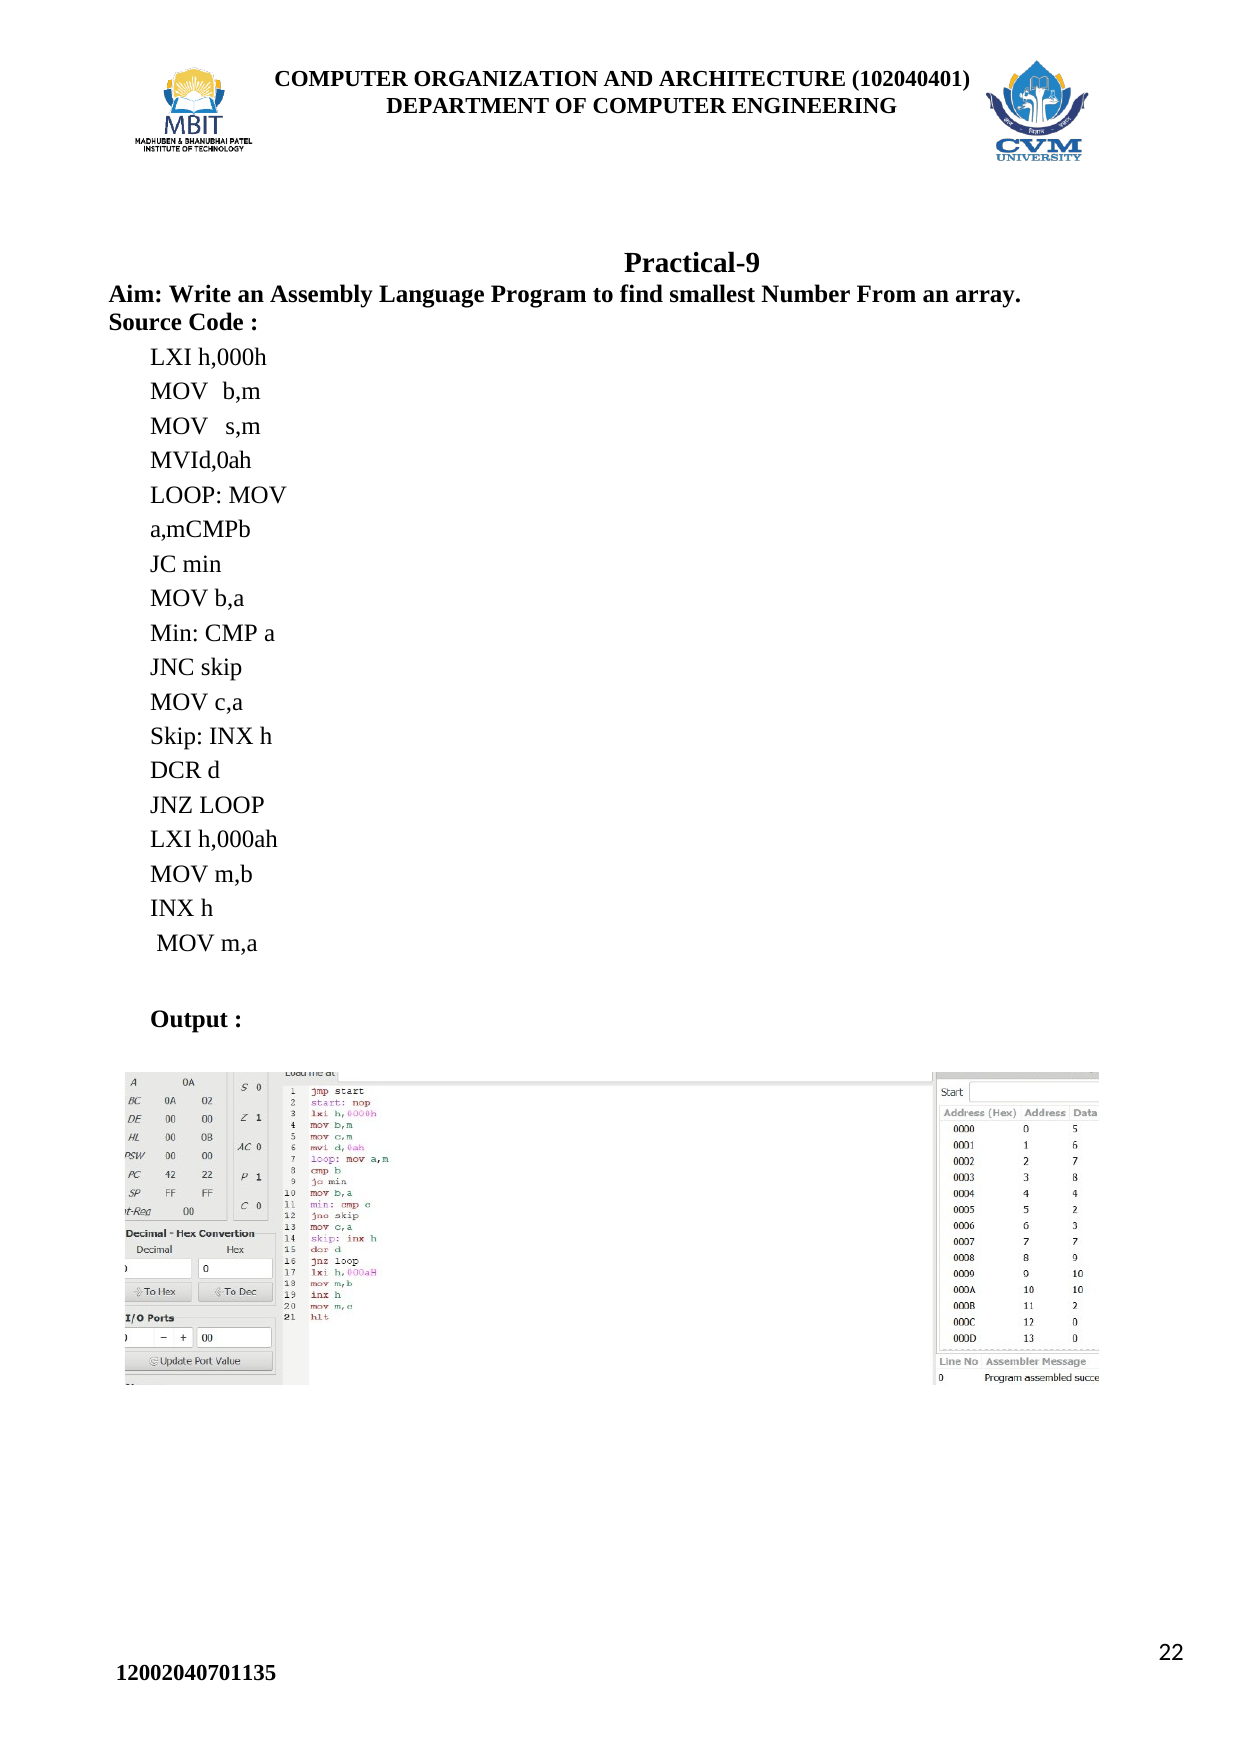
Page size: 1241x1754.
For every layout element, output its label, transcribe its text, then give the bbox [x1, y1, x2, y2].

text LOOP: MOV a,mCMPb [150, 480, 330, 543]
picture [985, 59, 1089, 161]
picture [134, 65, 255, 152]
text MOV m,a [156, 928, 1234, 957]
picture [124, 1072, 1099, 1385]
text Aim: Write an Assembly Language Program to find smallest Number From an array. [108, 279, 1234, 307]
text JNZ LOOP LXI h,000ah MOV m,b INX h [150, 790, 281, 922]
subtitle Output : [150, 1004, 1234, 1033]
text JC min MOV b,a Min: CMP a JNC skip MOV c,a Skip: INX h DCR d [150, 549, 276, 784]
text Source Code : [108, 307, 1234, 336]
text MOV b,m MOV s,m MVId,0ah [150, 376, 261, 474]
text LXI h,000h [150, 342, 1234, 371]
text Practical-9 [150, 245, 1234, 279]
